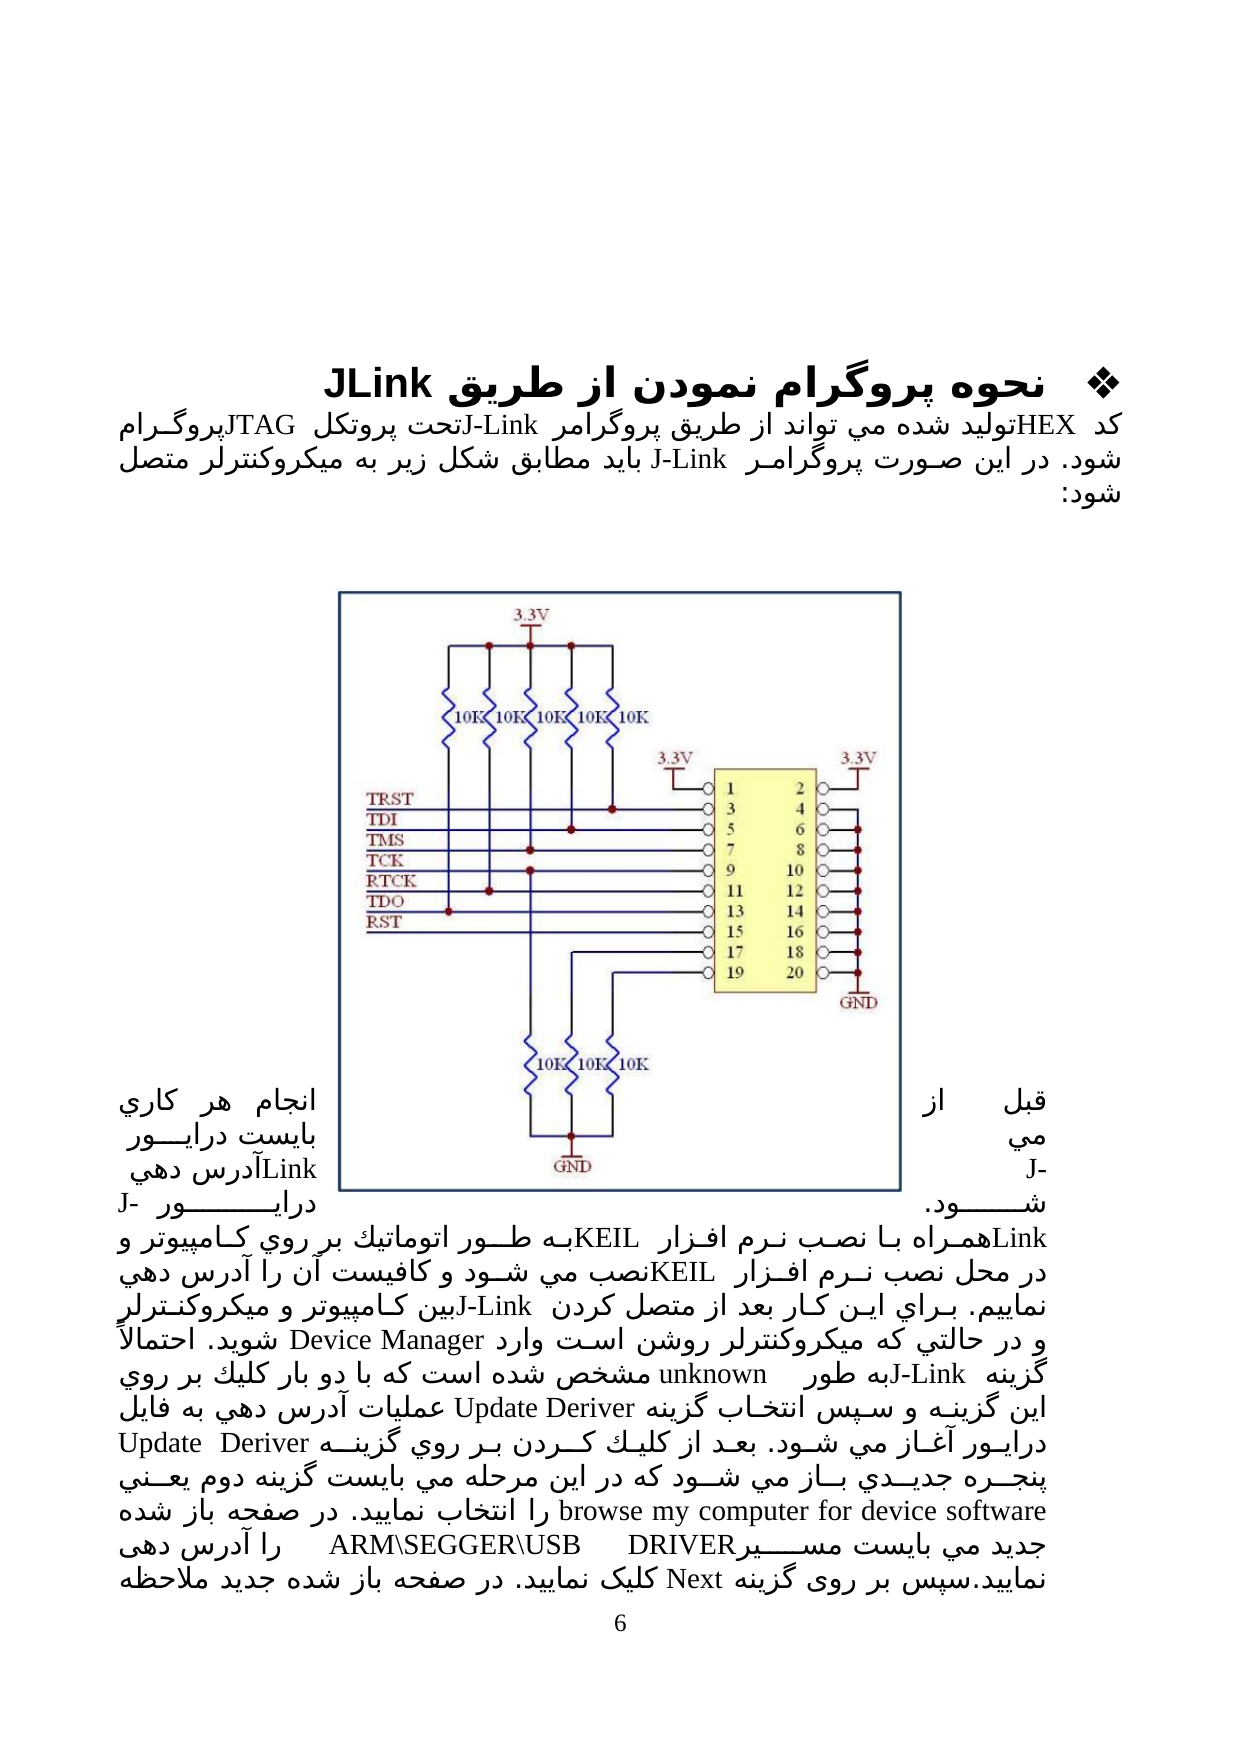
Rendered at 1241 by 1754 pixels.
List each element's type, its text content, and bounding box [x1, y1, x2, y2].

list نحوه پروگرام نمودن از طریق JLink [118, 358, 1084, 407]
text كد HEXتوليد شده مي تواند از طريق پروگرامر J-Linkتحت پروتكل JTAGپروگرام شود. در اين صـورت پروگرامـر J-Link بايد مطابق شكل زير به ميكروكنترلر متصل شود: [118, 407, 1122, 509]
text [118, 1083, 1047, 1595]
picture [335, 587, 905, 1195]
